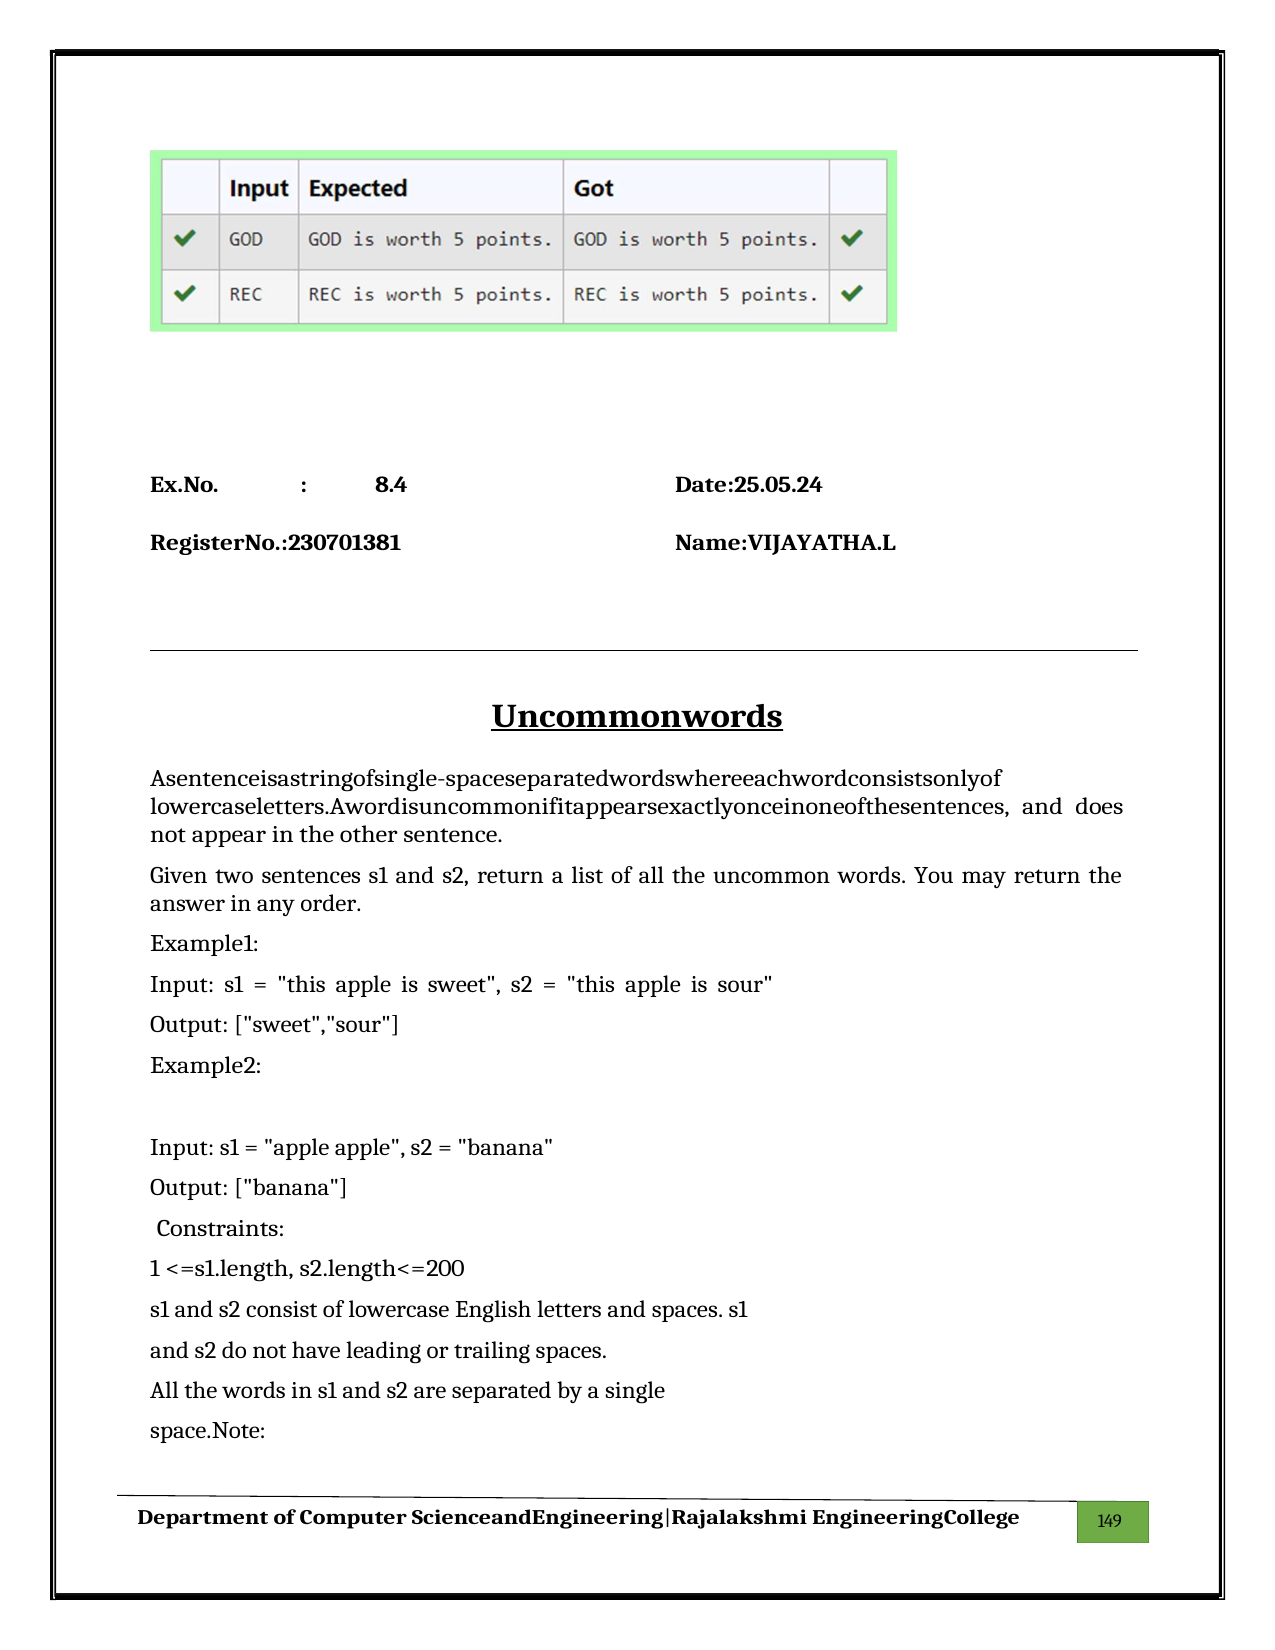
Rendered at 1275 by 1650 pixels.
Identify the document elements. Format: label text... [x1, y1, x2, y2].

text s1 and s2 consist of lowercase English letters and spaces. s1 and s2 do not have leading or trailing spaces. [150, 1296, 783, 1364]
text All the words in s1 and s2 are separated by a single space.Note: [150, 1377, 783, 1444]
text Example2: [150, 1051, 1135, 1079]
picture [55, 1593, 1219, 1600]
text Input: s1 = "this apple is sweet", s2 = "this apple is sour" Output: ["sweet","sour"] [150, 971, 774, 1039]
text Example1: [150, 930, 1135, 958]
text Ex.No. : 8.4 Date:25.05.24 [150, 472, 1135, 498]
subtitle Uncommonwords [139, 697, 1135, 735]
text 1 <=s1.length, s2.length<=200 [150, 1255, 1135, 1283]
text Given two sentences s1 and s2, return a list of all the uncommon words. You may return the answer in any order. [150, 861, 1124, 917]
text Input: s1 = "apple apple", s2 = "banana" Output: ["banana"] [150, 1134, 612, 1201]
picture [149, 150, 898, 332]
text RegisterNo.:230701381 Name:VIJAYATHA.L [150, 529, 1135, 556]
text Constraints: [157, 1214, 1135, 1242]
picture [55, 49, 1219, 56]
text Asentenceisastringofsingle-spaceseparatedwordswhereeachwordconsistsonlyof lowercaseletters.Awordisuncommonifitappearsexactlyonceinoneofthesentences, and does not appear in the other sentence. [150, 764, 1125, 849]
